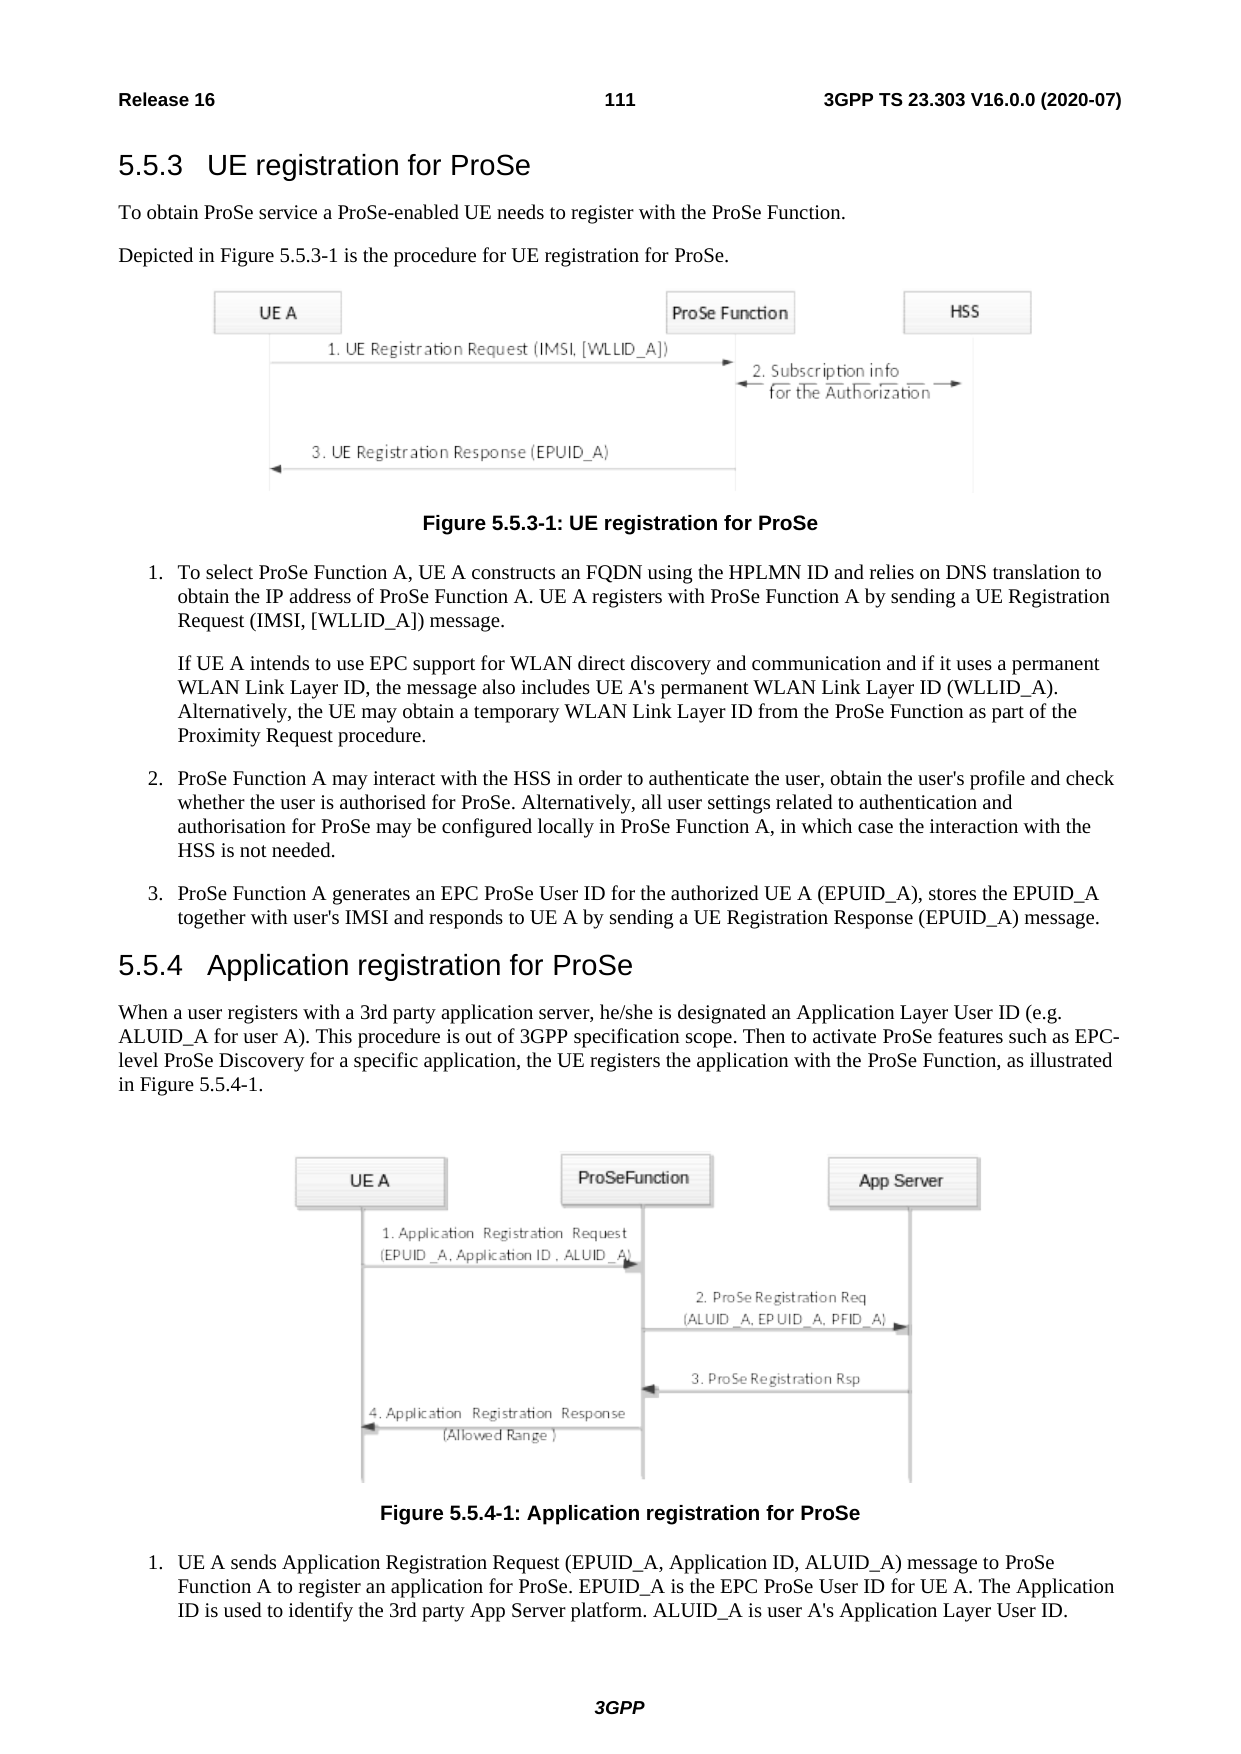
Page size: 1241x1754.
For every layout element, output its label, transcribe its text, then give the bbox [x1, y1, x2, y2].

text To obtain ProSe service a ProSe-enabled UE needs to register with the ProSe Function. [118, 200, 1122, 224]
text 1. To select ProSe Function A, UE A constructs an FQDN using the HPLMN ID and relies on DNS translation to obtain the IP address of ProSe Function A. UE A registers with ProSe Function A by sending a UE Registration Request (IMSI, [WLLID_A]) message. [148, 560, 1122, 632]
subtitle 5.5.3 UE registration for ProSe [118, 147, 1122, 181]
text 1. UE A sends Application Registration Request (EPUID_A, Application ID, ALUID_A) message to ProSe Function A to register an application for ProSe. EPUID_A is the EPC ProSe User ID for UE A. The Application ID is used to identify the 3rd party App Server platform. ALUID_A is user A's Application Layer User ID. [148, 1550, 1122, 1622]
text Figure 5.5.4-1: Application registration for ProSe [118, 1501, 1122, 1525]
text 3. ProSe Function A generates an EPC ProSe User ID for the authorized UE A (EPUID_A), stores the EPUID_A together with user's IMSI and responds to UE A by sending a UE Registration Response (EPUID_A) message. [148, 881, 1122, 929]
subtitle 5.5.4 Application registration for ProSe [118, 948, 1122, 981]
text When a user registers with a 3rd party application server, he/she is designated an Application Layer User ID (e.g. ALUID_A for user A). This procedure is out of 3GPP specification scope. Then to activate ProSe features such as EPC-level ProSe Discovery for a specific application, the UE registers the application with the ProSe Function, as illustrated in Figure 5.5.4-1. [118, 1000, 1122, 1096]
text Depicted in Figure 5.5.3-1 is the procedure for UE registration for ProSe. [118, 243, 1122, 267]
text If UE A intends to use EPC support for WLAN direct discovery and communication and if it uses a permanent WLAN Link Layer ID, the message also includes UE A's permanent WLAN Link Layer ID (WLLID_A). Alternatively, the UE may obtain a temporary WLAN Link Layer ID from the ProSe Function as part of the Proximity Request procedure. [148, 651, 1122, 747]
text Figure 5.5.3-1: UE registration for ProSe [118, 511, 1122, 535]
text 2. ProSe Function A may interact with the HSS in order to authenticate the user, obtain the user's profile and check whether the user is authorised for ProSe. Alternatively, all user settings related to authentication and authorisation for ProSe may be configured locally in ProSe Function A, in which case the interaction with the HSS is not needed. [148, 766, 1122, 862]
